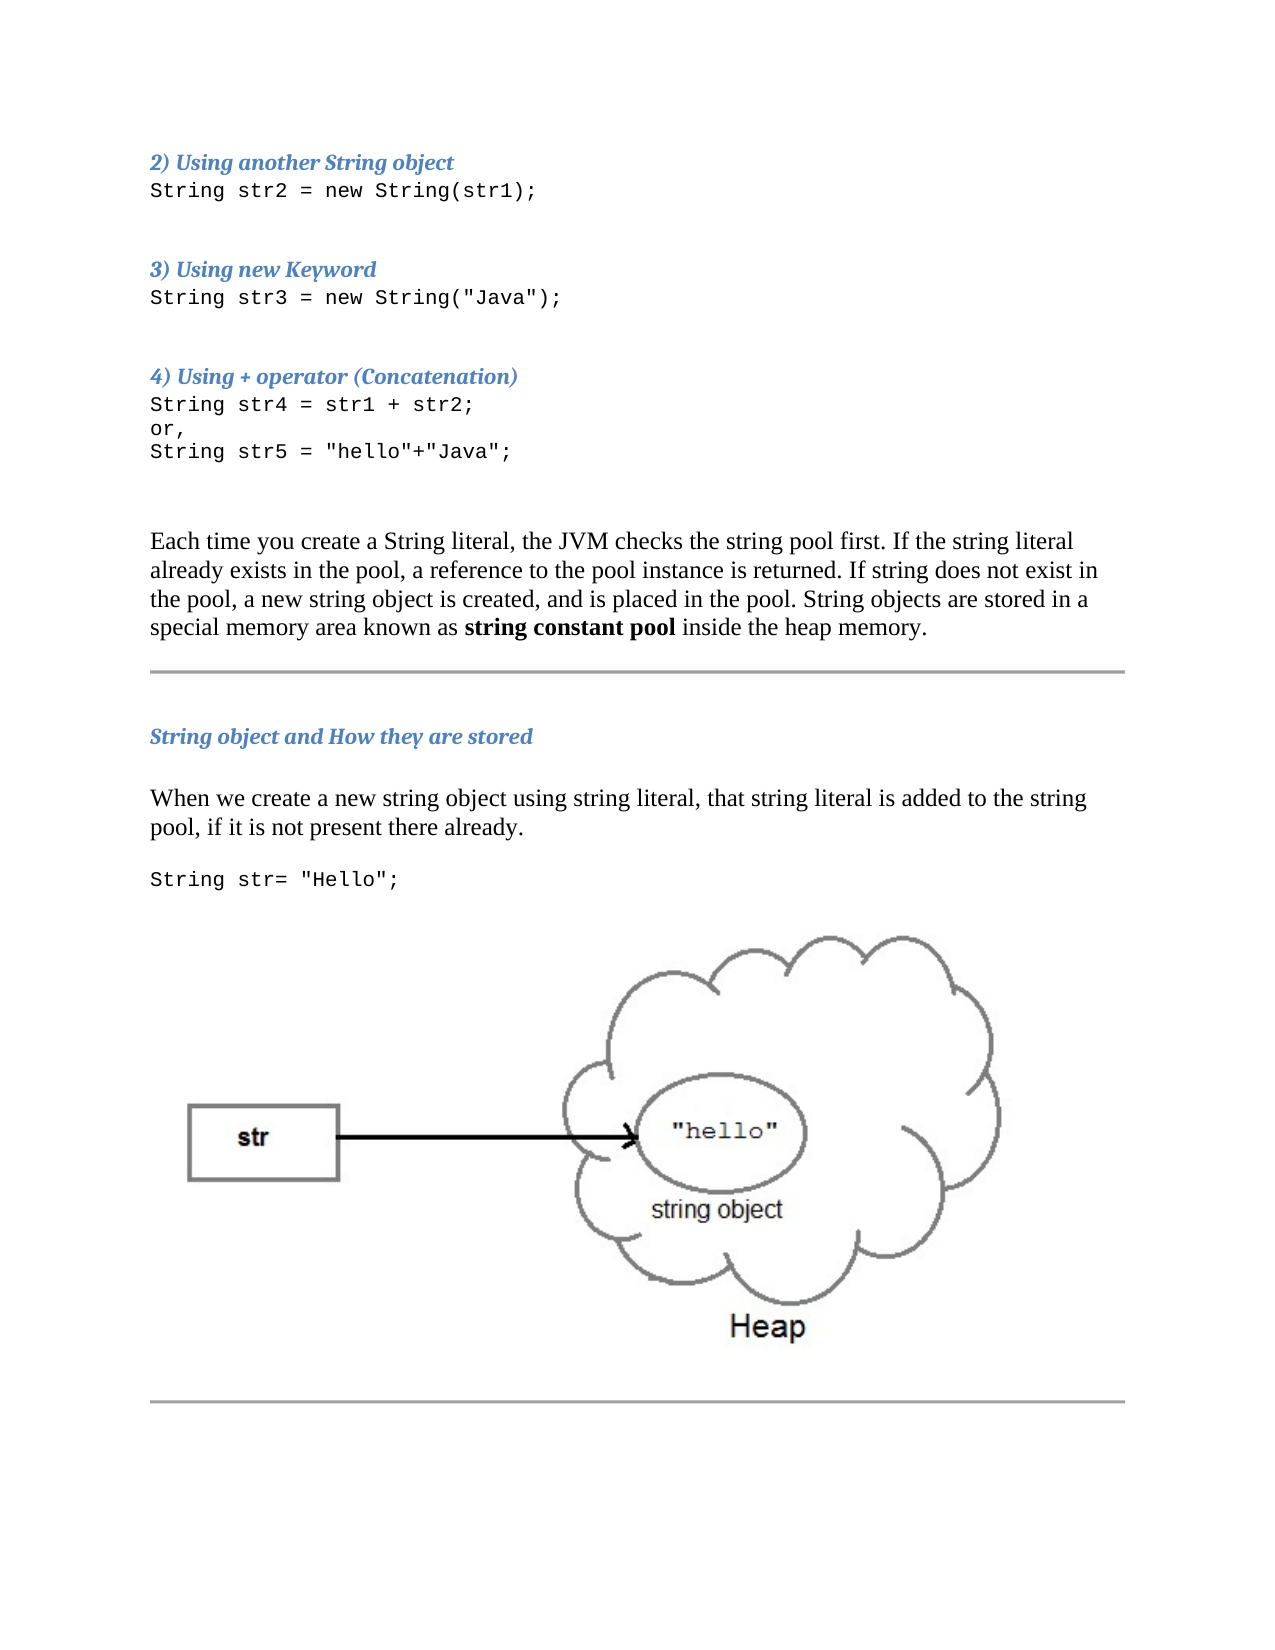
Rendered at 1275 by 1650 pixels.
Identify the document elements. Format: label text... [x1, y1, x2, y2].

text String str4 = str1 + str2; [150, 394, 1125, 418]
text String str3 = new String("Java"); [150, 287, 1125, 311]
subtitle 3) Using new Keyword [150, 257, 1125, 283]
subtitle String object and How they are stored [150, 723, 1125, 750]
text Each time you create a String literal, the JVM checks the string pool first. If the string literal already exists in the pool, a reference to the pool instance is returned. If string does not exist in the pool, a new string object is created, and is placed in the pool. String objects are stored in a special memory area known as string constant pool inside the heap memory. [150, 526, 1125, 641]
text String str= "Hello"; [150, 869, 1125, 893]
subtitle 2) Using another String object [150, 150, 1125, 176]
text When we create a new string object using string literal, that string literal is added to the string pool, if it is not present there already. [150, 783, 1125, 840]
picture [150, 922, 1025, 1372]
text String str5 = "hello"+"Java"; [150, 441, 1125, 465]
text or, [150, 418, 1125, 441]
subtitle 4) Using + operator (Concatenation) [150, 364, 1125, 390]
text String str2 = new String(str1); [150, 180, 1125, 204]
